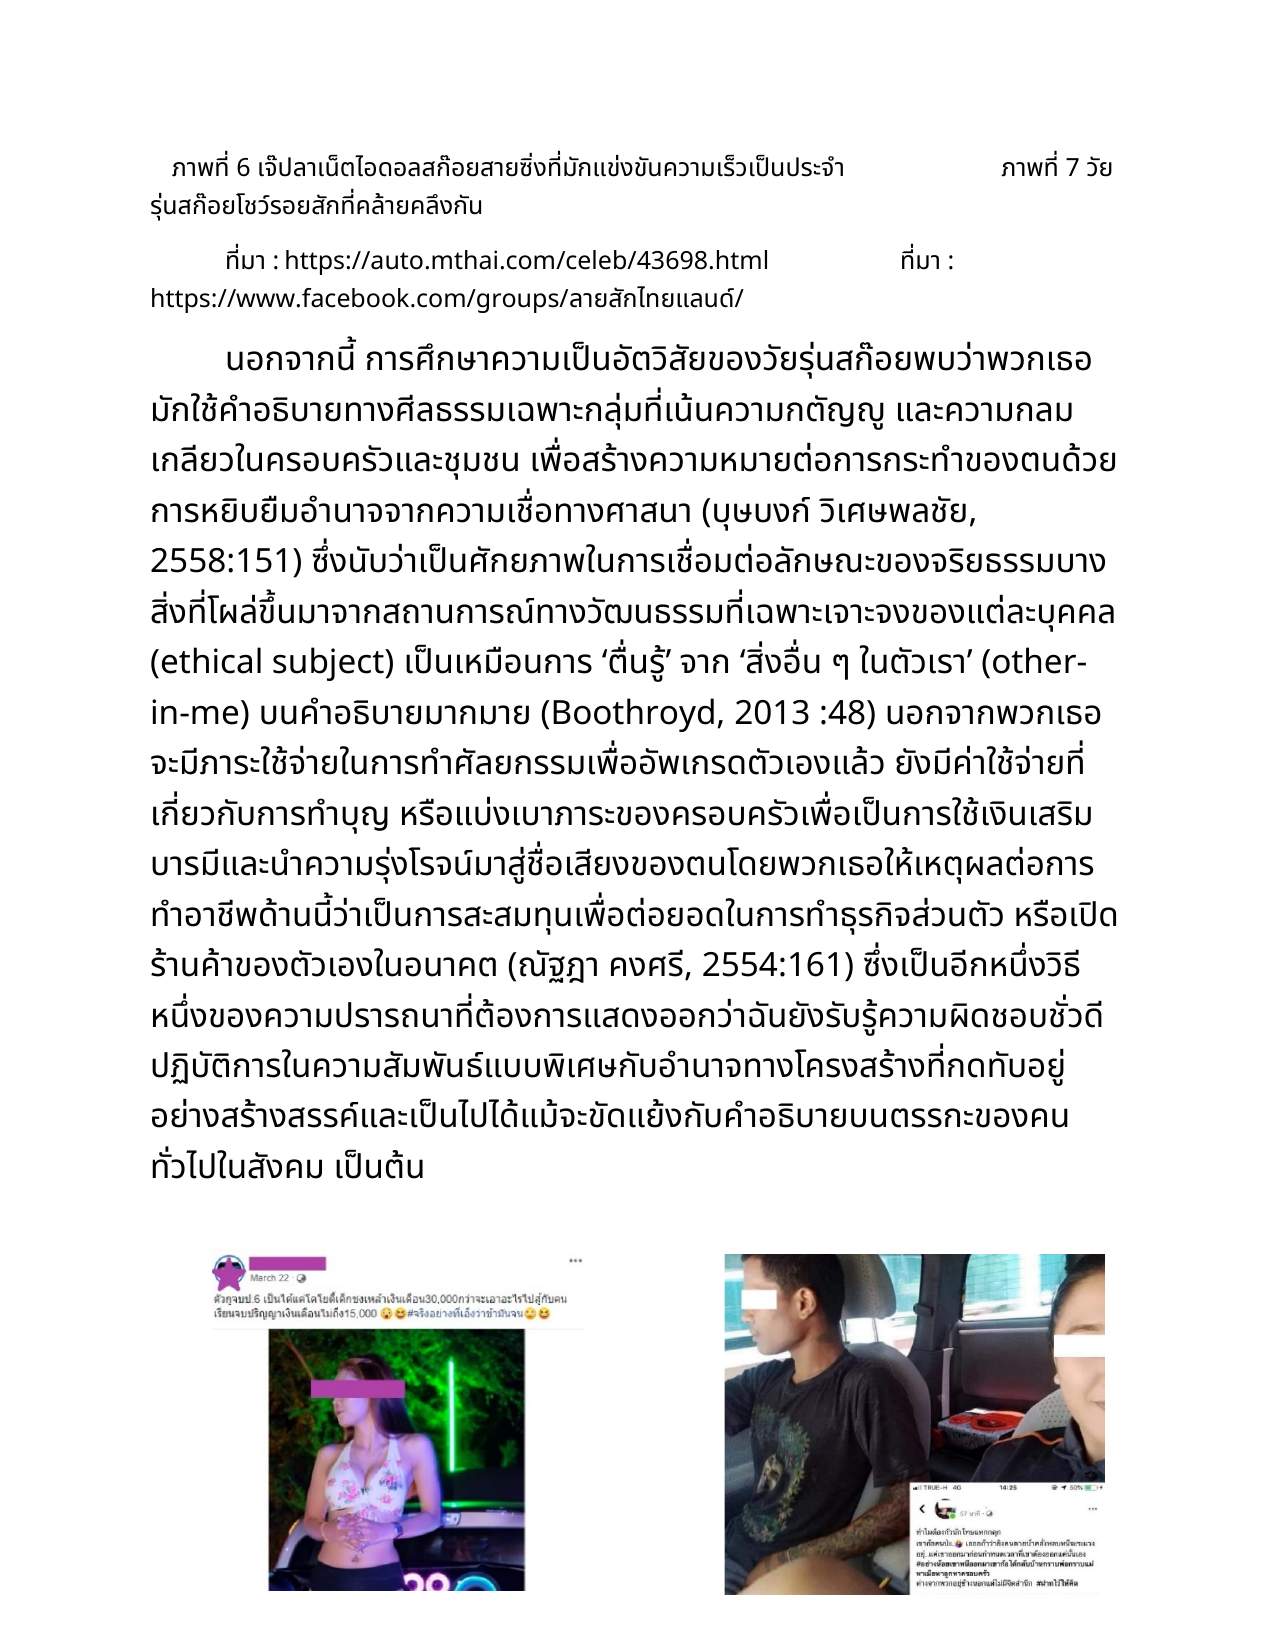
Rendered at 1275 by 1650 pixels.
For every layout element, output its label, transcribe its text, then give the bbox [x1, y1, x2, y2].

text ภาพที่ 6 เจ๊ปลาเน็ตไอดอลสก๊อยสายซิ่งที่มักแข่งขันความเร็วเป็นประจำ ภาพที่ 7 วัยรุ่นสก๊อยโชว์รอยสักที่คล้ายคลึงกัน [150, 150, 1125, 226]
picture [212, 1248, 584, 1591]
picture [462, 1582, 489, 1591]
text นอกจากนี้ การศึกษาความเป็นอัตวิสัยของวัยรุ่นสก๊อยพบว่าพวกเธอมักใช้คำอธิบายทางศีลธรรมเฉพาะกลุ่มที่เน้นความกตัญญู และความกลมเกลียวในครอบครัวและชุมชน เพื่อสร้างความหมายต่อการกระทำของตนด้วยการหยิบยืมอำนาจจากความเชื่อทางศาสนา (บุษบงก์ วิเศษพลชัย, 2558:151) ซึ่งนับว่าเป็นศักยภาพในการเชื่อมต่อลักษณะของจริยธรรมบางสิ่งที่โผล่ขึ้นมาจากสถานการณ์ทางวัฒนธรรมที่เฉพาะเจาะจงของแต่ละบุคคล (ethical subject) เป็นเหมือนการ ‘ตื่นรู้’ จาก ‘สิ่งอื่น ๆ ในตัวเรา’ (other-in-me) บนคำอธิบายมากมาย (Boothroyd, 2013 :48) นอกจากพวกเธอจะมีภาระใช้จ่ายในการทำศัลยกรรมเพื่ออัพเกรดตัวเองแล้ว ยังมีค่าใช้จ่ายที่เกี่ยวกับการทำบุญ หรือแบ่งเบาภาระของครอบครัวเพื่อเป็นการใช้เงินเสริมบารมีและนำความรุ่งโรจน์มาสู่ชื่อเสียงของตนโดยพวกเธอให้เหตุผลต่อการทำอาชีพด้านนี้ว่าเป็นการสะสมทุนเพื่อต่อยอดในการทำธุรกิจส่วนตัว หรือเปิดร้านค้าของตัวเองในอนาคต (ณัฐฎา คงศรี, 2554:161) ซึ่งเป็นอีกหนึ่งวิธีหนึ่งของความปรารถนาที่ต้องการแสดงออกว่าฉันยังรับรู้ความผิดชอบชั่วดีปฏิบัติการในความสัมพันธ์แบบพิเศษกับอำนาจทางโครงสร้างที่กดทับอยู่อย่างสร้างสรรค์และเป็นไปได้แม้จะขัดแย้งกับคำอธิบายบนตรรกะของคนทั่วไปในสังคม เป็นต้น [150, 335, 1125, 1193]
picture [724, 1254, 1105, 1595]
text ที่มา : https://auto.mthai.com/celeb/43698.html ที่มา : https://www.facebook.com/groups/ลายสักไทยแลนด์/ [150, 242, 1125, 318]
